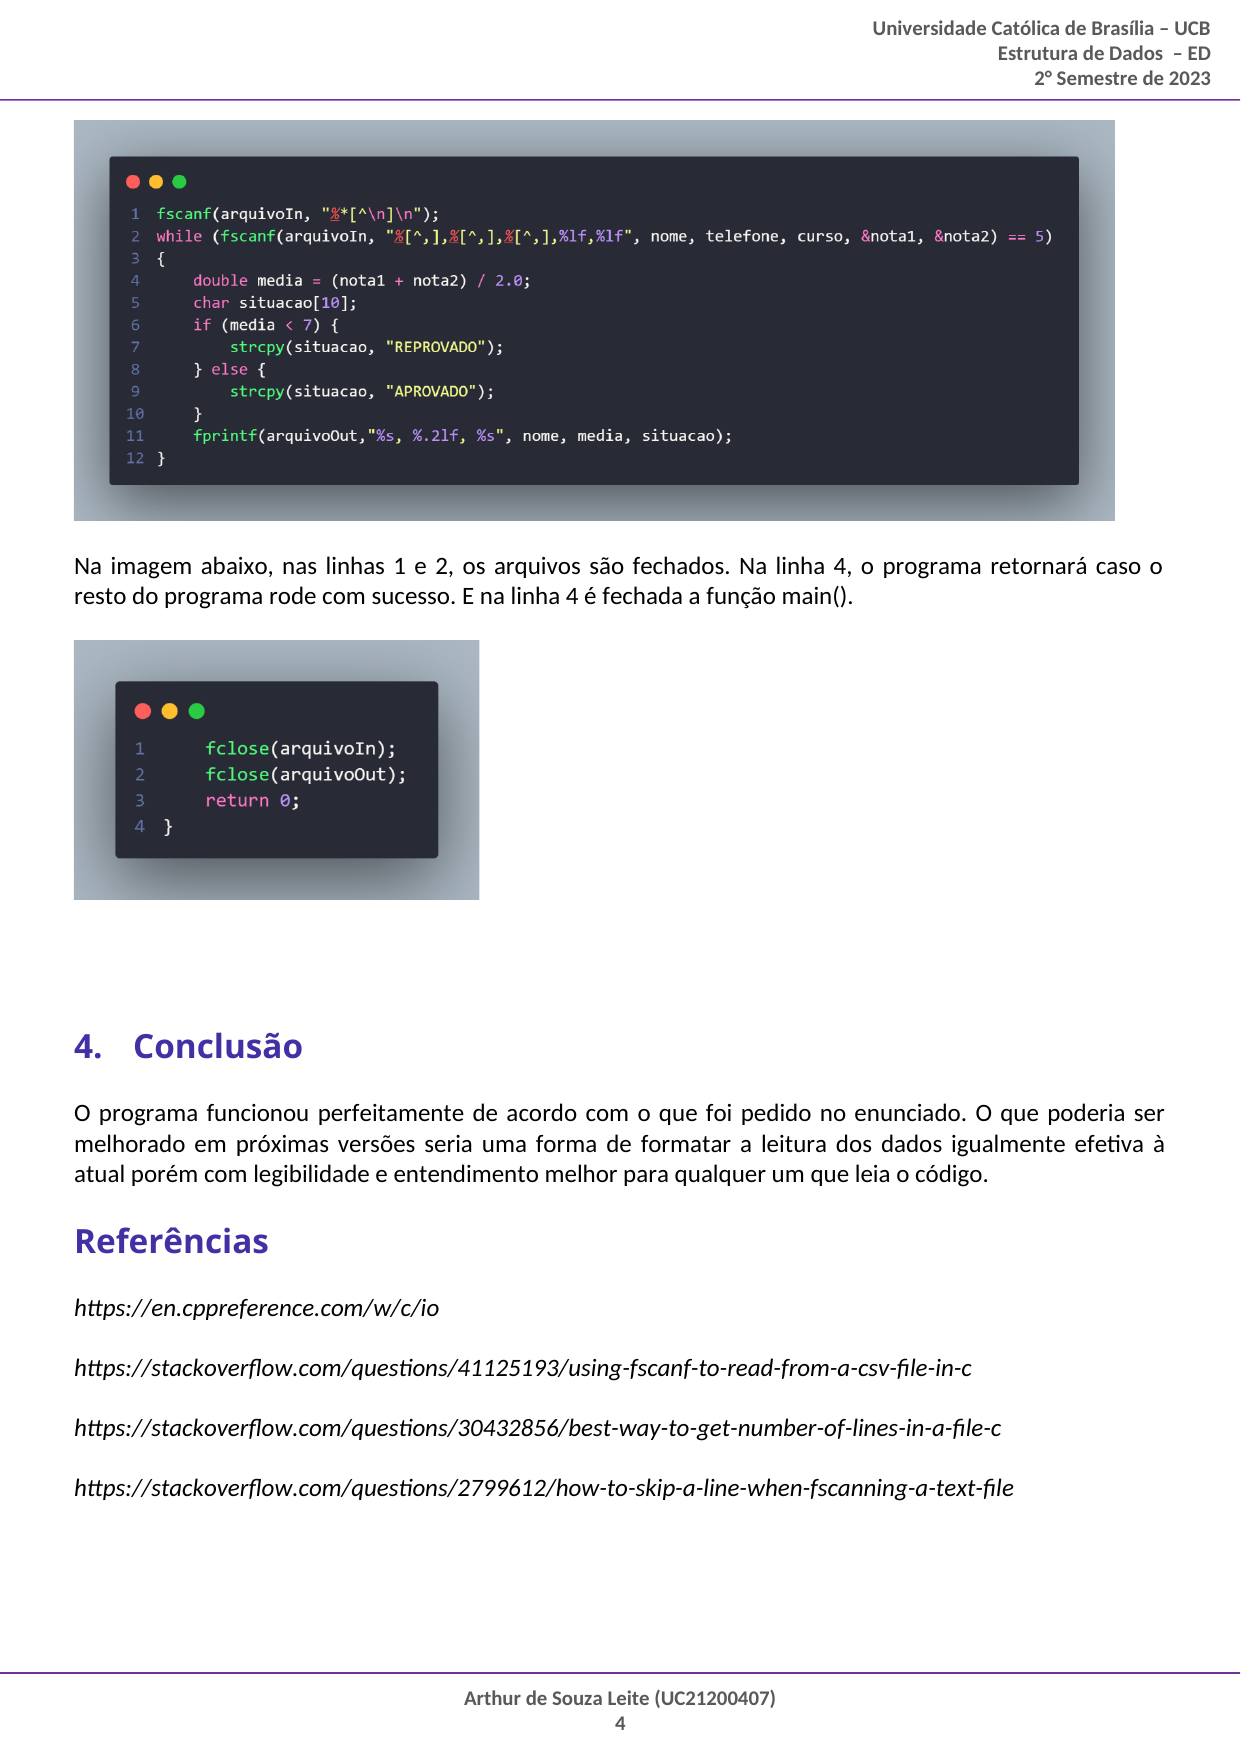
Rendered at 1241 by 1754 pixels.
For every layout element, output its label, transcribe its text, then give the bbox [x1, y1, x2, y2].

picture [73, 120, 1115, 521]
text https://stackoverflow.com/questions/2799612/how-to-skip-a-line-when-fscanning-a-text-file [74, 1472, 1166, 1502]
subtitle Referências [74, 1218, 1166, 1263]
text https://en.cppreference.com/w/c/io [74, 1293, 1166, 1323]
text Na imagem abaixo, nas linhas 1 e 2, os arquivos são fechados. Na linha 4, o programa retornará caso o resto do programa rode com sucesso. E na linha 4 é fechada a função main(). [74, 550, 1166, 611]
text https://stackoverflow.com/questions/30432856/best-way-to-get-number-of-lines-in-a-file-c [74, 1412, 1166, 1442]
picture [73, 640, 480, 900]
subtitle Conclusão [74, 1023, 1166, 1068]
text O programa funcionou perfeitamente de acordo com o que foi pedido no enunciado. O que poderia ser melhorado em próximas versões seria uma forma de formatar a leitura dos dados igualmente efetiva à atual porém com legibilidade e entendimento melhor para qualquer um que leia o código. [74, 1097, 1166, 1189]
text https://stackoverflow.com/questions/41125193/using-fscanf-to-read-from-a-csv-file-in-c [74, 1352, 1166, 1383]
